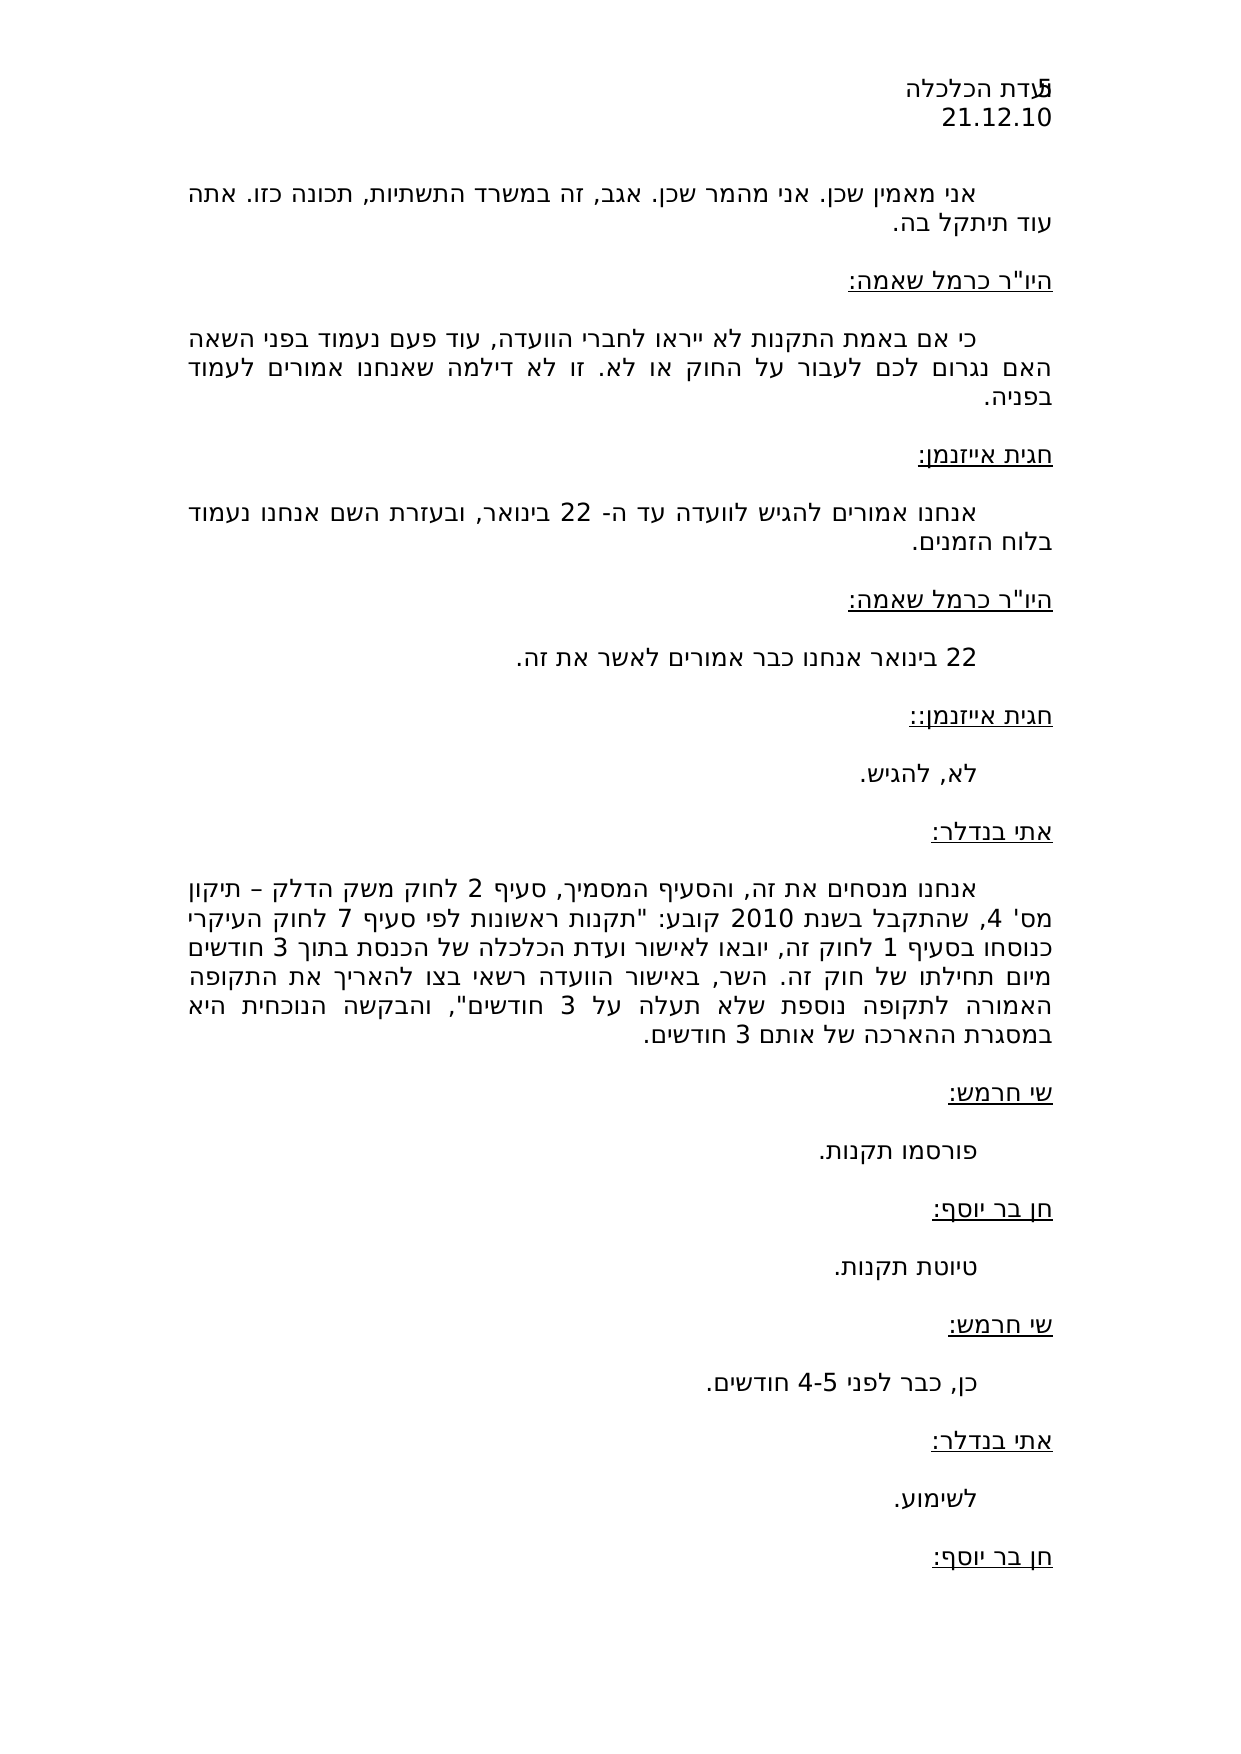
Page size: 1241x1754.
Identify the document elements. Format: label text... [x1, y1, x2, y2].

text טיוטת תקנות. [187, 1252, 1053, 1281]
text 22 בינואר אנחנו כבר אמורים לאשר את זה. [187, 643, 1053, 672]
text פורסמו תקנות. [187, 1136, 1053, 1165]
text חגית אייזנמן:: [187, 701, 1053, 730]
text אתי בנדלר: [187, 817, 1053, 846]
text לשימוע. [187, 1484, 1053, 1513]
text היו"ר כרמל שאמה: [187, 266, 1053, 295]
text חן בר יוסף: [187, 1194, 1053, 1223]
text שי חרמש: [187, 1310, 1053, 1339]
text אנחנו אמורים להגיש לוועדה עד ה- 22 בינואר, ובעזרת השם אנחנו נעמוד בלוח הזמנים. [187, 498, 1053, 556]
text היו"ר כרמל שאמה: [187, 585, 1053, 614]
text חן בר יוסף: [187, 1542, 1053, 1571]
text חגית אייזנמן: [187, 440, 1053, 469]
text כי אם באמת התקנות לא ייראו לחברי הוועדה, עוד פעם נעמוד בפני השאה האם נגרום לכם לעבור על החוק או לא. זו לא דילמה שאנחנו אמורים לעמוד בפניה. [187, 324, 1053, 411]
text שי חרמש: [187, 1078, 1053, 1107]
text אני מאמין שכן. אני מהמר שכן. אגב, זה במשרד התשתיות, תכונה כזו. אתה עוד תיתקל בה. [187, 179, 1053, 237]
text לא, להגיש. [187, 759, 1053, 788]
text אנחנו מנסחים את זה, והסעיף המסמיך, סעיף 2 לחוק משק הדלק – תיקון מס' 4, שהתקבל בשנת 2010 קובע: "תקנות ראשונות לפי סעיף 7 לחוק העיקרי כנוסחו בסעיף 1 לחוק זה, יובאו לאישור ועדת הכלכלה של הכנסת בתוך 3 חודשים מיום תחילתו של חוק זה. השר, באישור הוועדה רשאי בצו להאריך את התקופה האמורה לתקופה נוספת שלא תעלה על 3 חודשים", והבקשה הנוכחית היא במסגרת ההארכה של אותם 3 חודשים. [187, 874, 1053, 1049]
text כן, כבר לפני 4-5 חודשים. [187, 1368, 1053, 1397]
text אתי בנדלר: [187, 1426, 1053, 1455]
